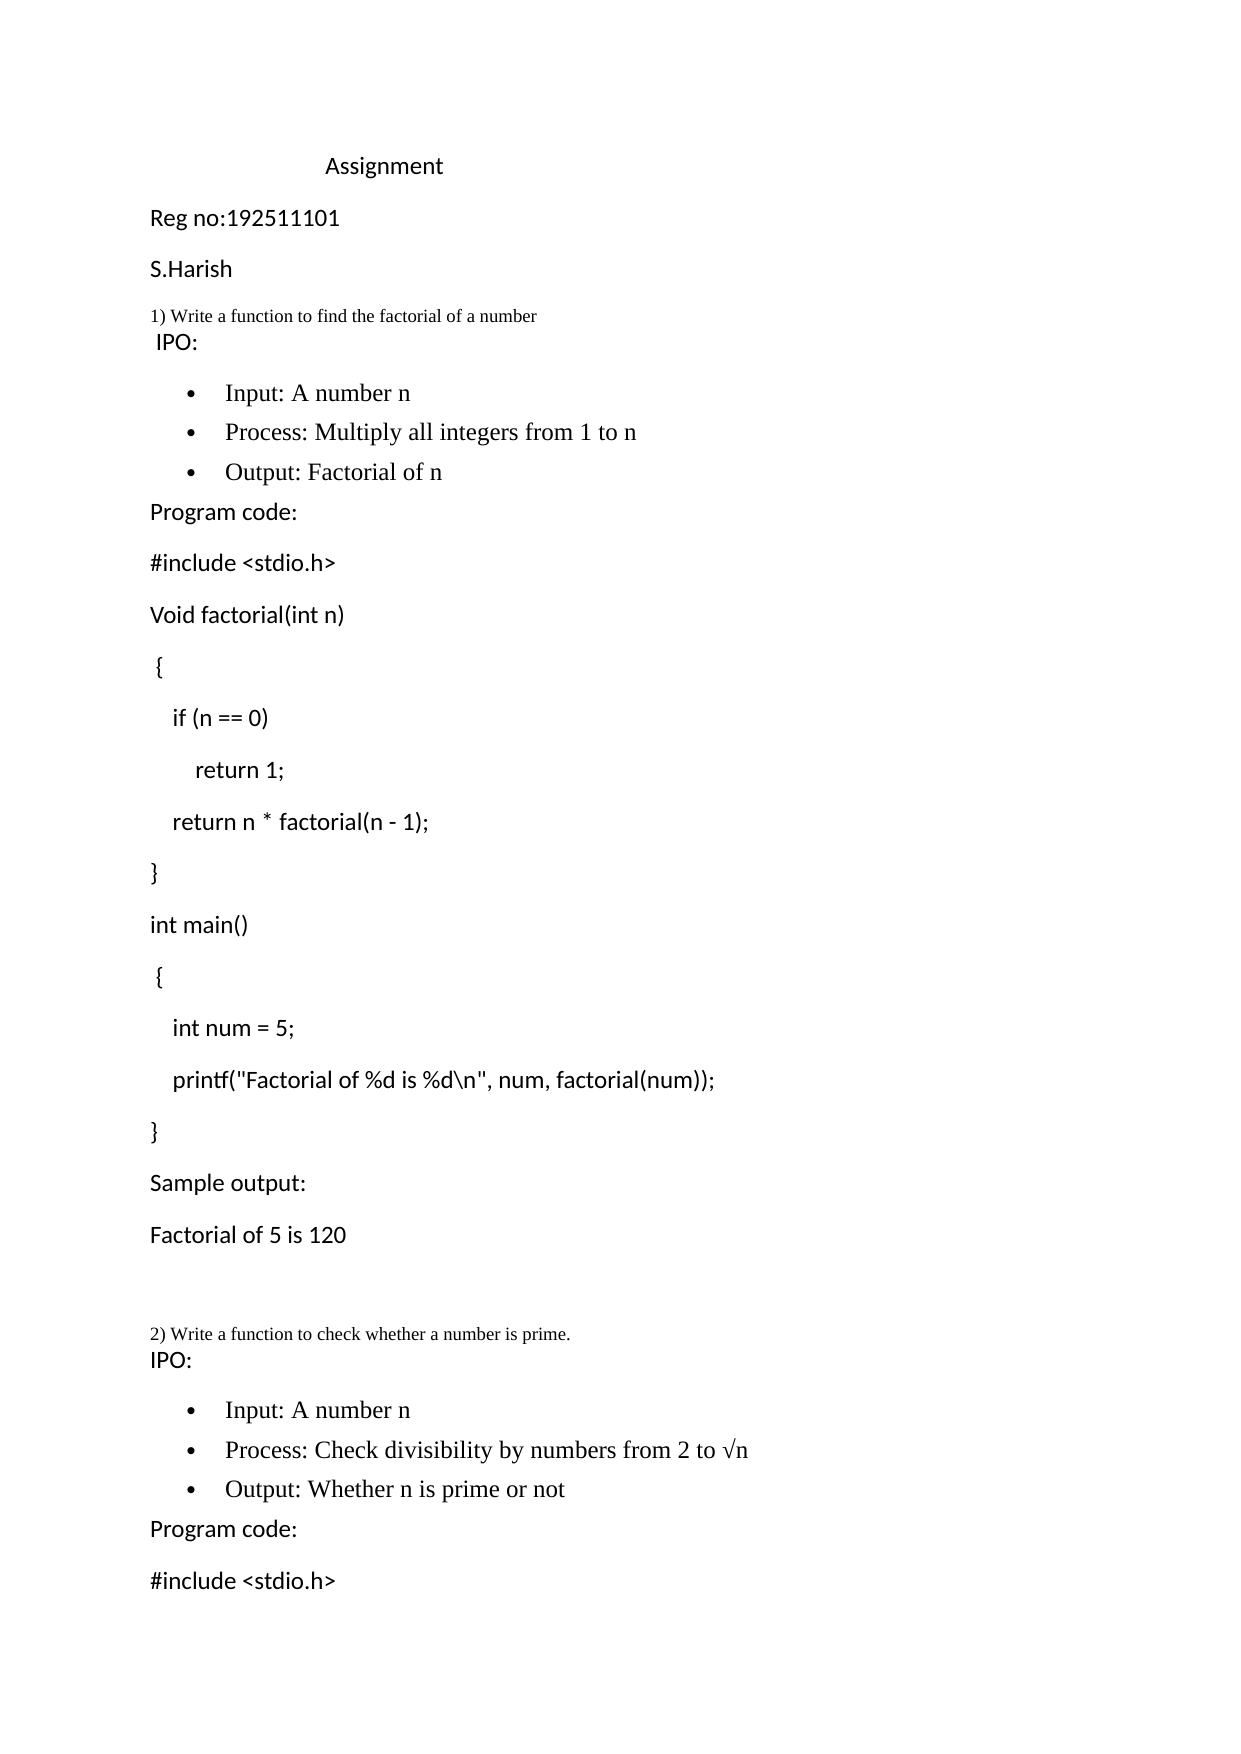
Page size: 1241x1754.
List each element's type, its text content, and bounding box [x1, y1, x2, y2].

text if (n == 0) [150, 702, 1090, 733]
list Process: Multiply all integers from 1 to n [187, 417, 1090, 446]
text printf("Factorial of %d is %d\n", num, factorial(num)); [150, 1064, 1090, 1094]
text Factorial of 5 is 120 [150, 1219, 1090, 1249]
text Assignment [150, 150, 1090, 181]
text Reg no:192511101 [150, 202, 1090, 232]
text return n * factorial(n - 1); [150, 806, 1090, 836]
text { [150, 961, 1090, 991]
text Sample output: [150, 1167, 1090, 1198]
text #include <stdio.h> [150, 547, 1090, 578]
text int num = 5; [150, 1012, 1090, 1043]
list Input: A number n [187, 1396, 1090, 1424]
list Process: Check divisibility by numbers from 2 to √n [187, 1435, 1090, 1463]
text 1) Write a function to find the factorial of a number [150, 305, 1090, 327]
text S.Harish [150, 253, 1090, 284]
list Output: Whether n is prime or not [187, 1474, 1090, 1503]
text } [150, 1116, 1090, 1146]
text IPO: [150, 1344, 1090, 1374]
text Void factorial(int n) [150, 599, 1090, 629]
text int main() [150, 909, 1090, 939]
text return 1; [150, 754, 1090, 784]
text { [150, 651, 1090, 681]
text #include <stdio.h> [150, 1565, 1090, 1595]
list Input: A number n [187, 378, 1090, 407]
text Program code: [150, 1513, 1090, 1544]
text IPO: [150, 327, 1090, 357]
text Program code: [150, 496, 1090, 526]
list Output: Factorial of n [187, 457, 1090, 485]
text } [150, 857, 1090, 888]
text 2) Write a function to check whether a number is prime. [150, 1322, 1090, 1344]
